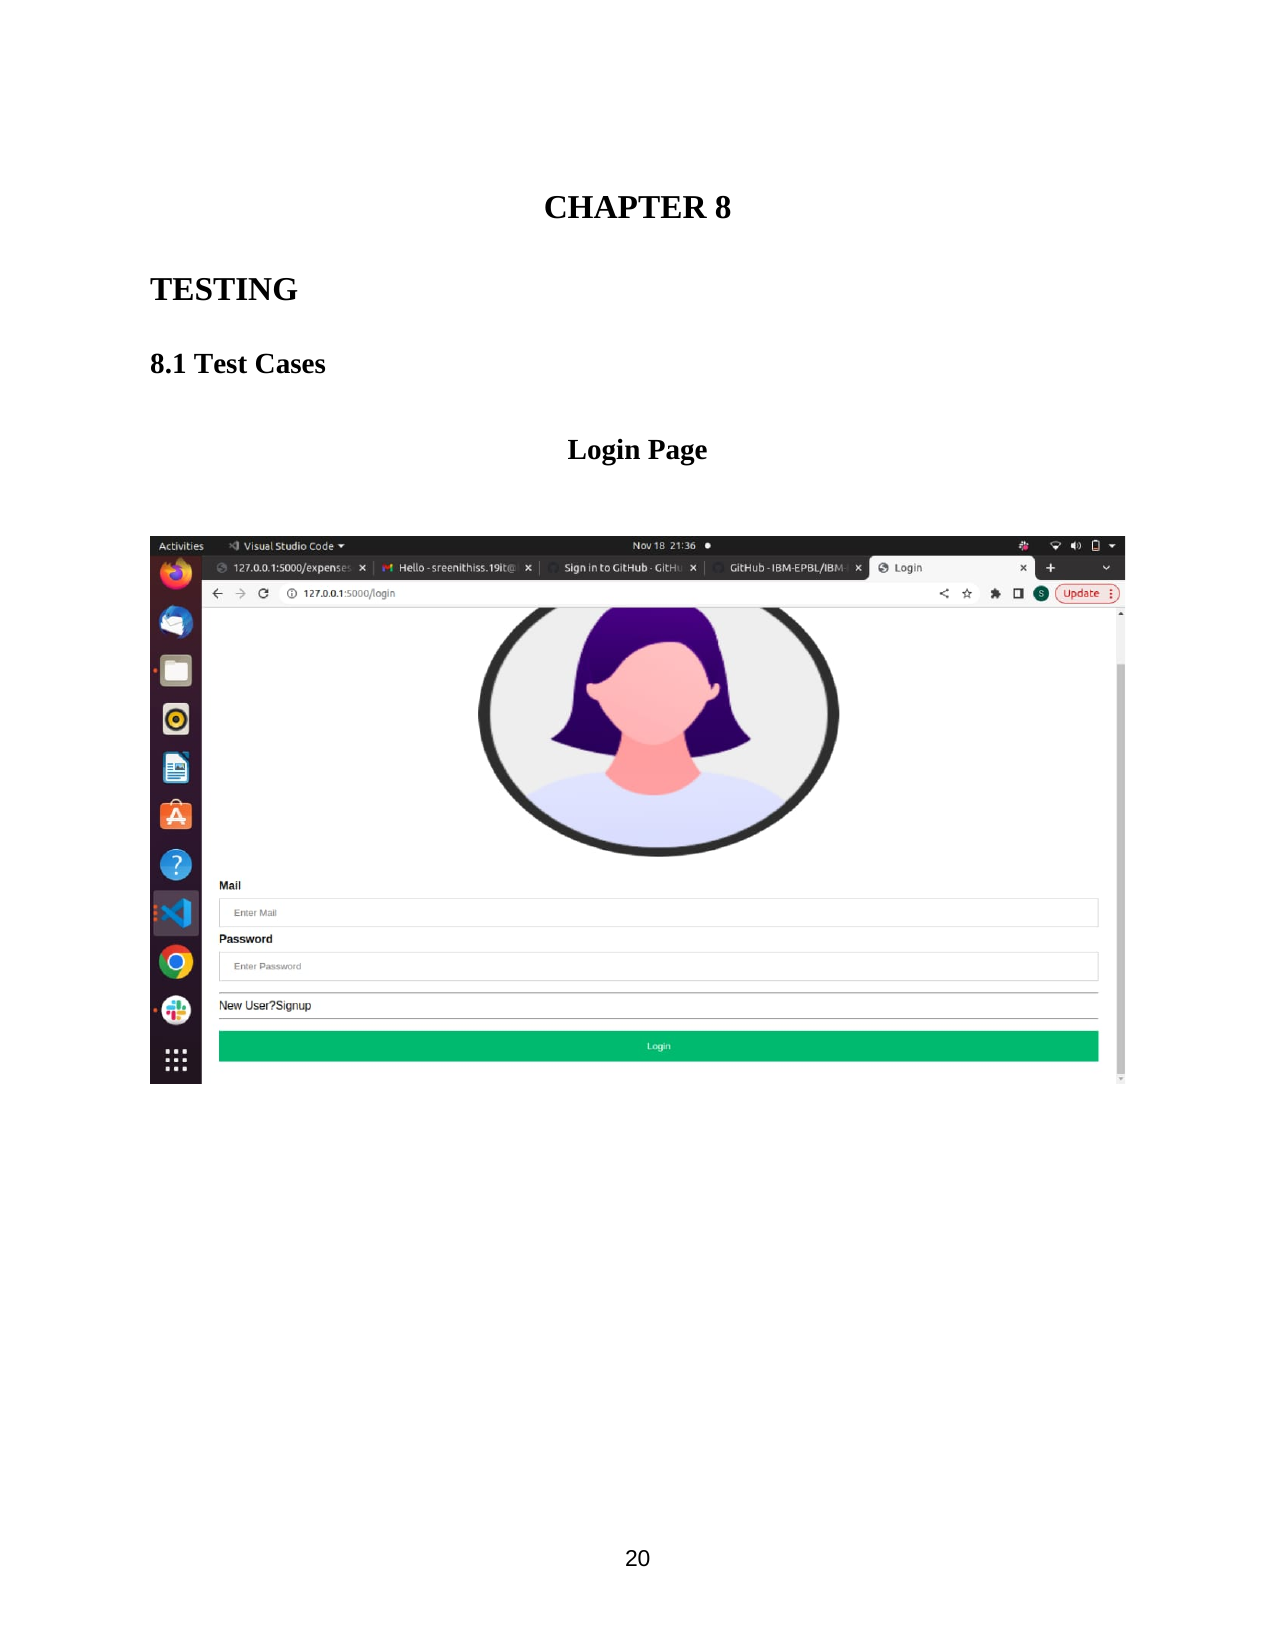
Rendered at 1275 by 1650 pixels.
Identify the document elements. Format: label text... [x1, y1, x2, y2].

text Login Page [150, 432, 1125, 465]
subtitle 8.1 Test Cases [150, 346, 1125, 380]
subtitle TESTING [150, 269, 1125, 307]
picture [150, 536, 1125, 1084]
subtitle CHAPTER 8 [150, 187, 1125, 226]
